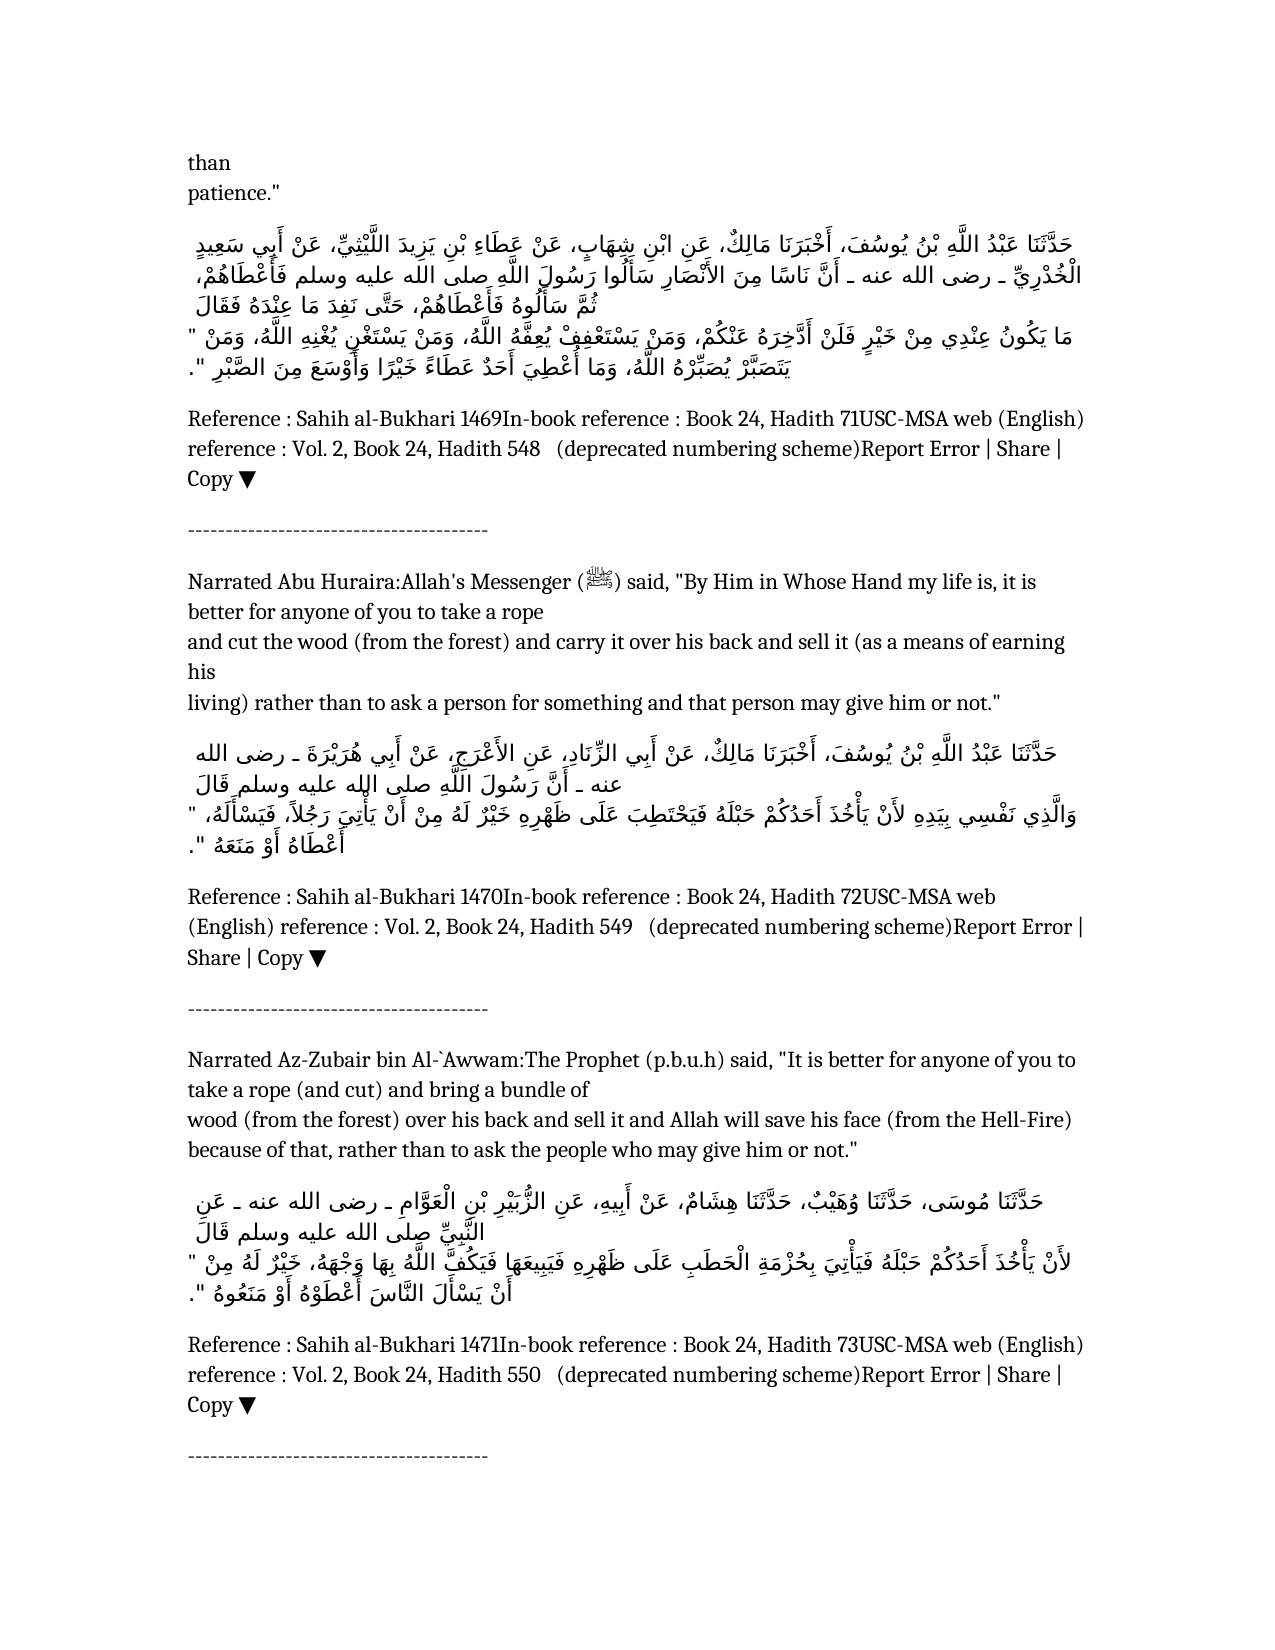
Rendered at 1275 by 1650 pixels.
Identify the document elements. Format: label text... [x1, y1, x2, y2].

text Reference : Sahih al-Bukhari 1471In-book reference : Book 24, Hadith 73USC-MSA web (English) reference : Vol. 2, Book 24, Hadith 550 (deprecated numbering scheme)Report Error | Share | Copy ▼ [187, 1332, 1087, 1418]
text Reference : Sahih al-Bukhari 1469In-book reference : Book 24, Hadith 71USC-MSA web (English) reference : Vol. 2, Book 24, Hadith 548 (deprecated numbering scheme)Report Error | Share | Copy ▼ [187, 405, 1087, 492]
text Narrated Abu Huraira:Allah's Messenger (ﷺ) said, "By Him in Whose Hand my life is, it is better for anyone of you to take a rope and cut the wood (from the forest) and carry it over his back and sell it (as a means of earning his living) rather than to ask a person for something and that person may give him or not." [187, 568, 1087, 716]
text Reference : Sahih al-Bukhari 1470In-book reference : Book 24, Hadith 72USC-MSA web (English) reference : Vol. 2, Book 24, Hadith 549 (deprecated numbering scheme)Report Error | Share | Copy ▼ [187, 884, 1087, 971]
text حَدَّثَنَا عَبْدُ اللَّهِ بْنُ يُوسُفَ، أَخْبَرَنَا مَالِكٌ، عَنِ ابْنِ شِهَابٍ، عَنْ عَطَاءِ بْنِ يَزِيدَ اللَّيْثِيِّ، عَنْ أَبِي سَعِيدٍ الْخُدْرِيِّ ـ رضى الله عنه ـ أَنَّ نَاسًا مِنَ الأَنْصَارِ سَأَلُوا رَسُولَ اللَّهِ صلى الله عليه وسلم فَأَعْطَاهُمْ، ثُمَّ سَأَلُوهُ فَأَعْطَاهُمْ، حَتَّى نَفِدَ مَا عِنْدَهُ فَقَالَ ‏ "‏ مَا يَكُونُ عِنْدِي مِنْ خَيْرٍ فَلَنْ أَدَّخِرَهُ عَنْكُمْ، وَمَنْ يَسْتَعْفِفْ يُعِفَّهُ اللَّهُ، وَمَنْ يَسْتَغْنِ يُغْنِهِ اللَّهُ، وَمَنْ يَتَصَبَّرْ يُصَبِّرْهُ اللَّهُ، وَمَا أُعْطِيَ أَحَدٌ عَطَاءً خَيْرًا وَأَوْسَعَ مِنَ الصَّبْرِ ‏"‏‏.‏ [187, 231, 1087, 381]
text ---------------------------------------- [187, 517, 1087, 543]
text ---------------------------------------- [187, 995, 1087, 1022]
text Narrated Az-Zubair bin Al-`Awwam:The Prophet (p.b.u.h) said, "It is better for anyone of you to take a rope (and cut) and bring a bundle of wood (from the forest) over his back and sell it and Allah will save his face (from the Hell-Fire) because of that, rather than to ask the people who may give him or not." [187, 1046, 1087, 1163]
text ---------------------------------------- [187, 1443, 1087, 1469]
text حَدَّثَنَا عَبْدُ اللَّهِ بْنُ يُوسُفَ، أَخْبَرَنَا مَالِكٌ، عَنْ أَبِي الزِّنَادِ، عَنِ الأَعْرَجِ، عَنْ أَبِي هُرَيْرَةَ ـ رضى الله عنه ـ أَنَّ رَسُولَ اللَّهِ صلى الله عليه وسلم قَالَ ‏ "‏ وَالَّذِي نَفْسِي بِيَدِهِ لأَنْ يَأْخُذَ أَحَدُكُمْ حَبْلَهُ فَيَحْتَطِبَ عَلَى ظَهْرِهِ خَيْرٌ لَهُ مِنْ أَنْ يَأْتِيَ رَجُلاً، فَيَسْأَلَهُ، أَعْطَاهُ أَوْ مَنَعَهُ ‏"‏‏.‏ [187, 740, 1087, 859]
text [187, 150, 1087, 207]
text حَدَّثَنَا مُوسَى، حَدَّثَنَا وُهَيْبٌ، حَدَّثَنَا هِشَامٌ، عَنْ أَبِيهِ، عَنِ الزُّبَيْرِ بْنِ الْعَوَّامِ ـ رضى الله عنه ـ عَنِ النَّبِيِّ صلى الله عليه وسلم قَالَ ‏ "‏ لأَنْ يَأْخُذَ أَحَدُكُمْ حَبْلَهُ فَيَأْتِيَ بِحُزْمَةِ الْحَطَبِ عَلَى ظَهْرِهِ فَيَبِيعَهَا فَيَكُفَّ اللَّهُ بِهَا وَجْهَهُ، خَيْرٌ لَهُ مِنْ أَنْ يَسْأَلَ النَّاسَ أَعْطَوْهُ أَوْ مَنَعُوهُ ‏"‏‏.‏ [187, 1188, 1087, 1307]
